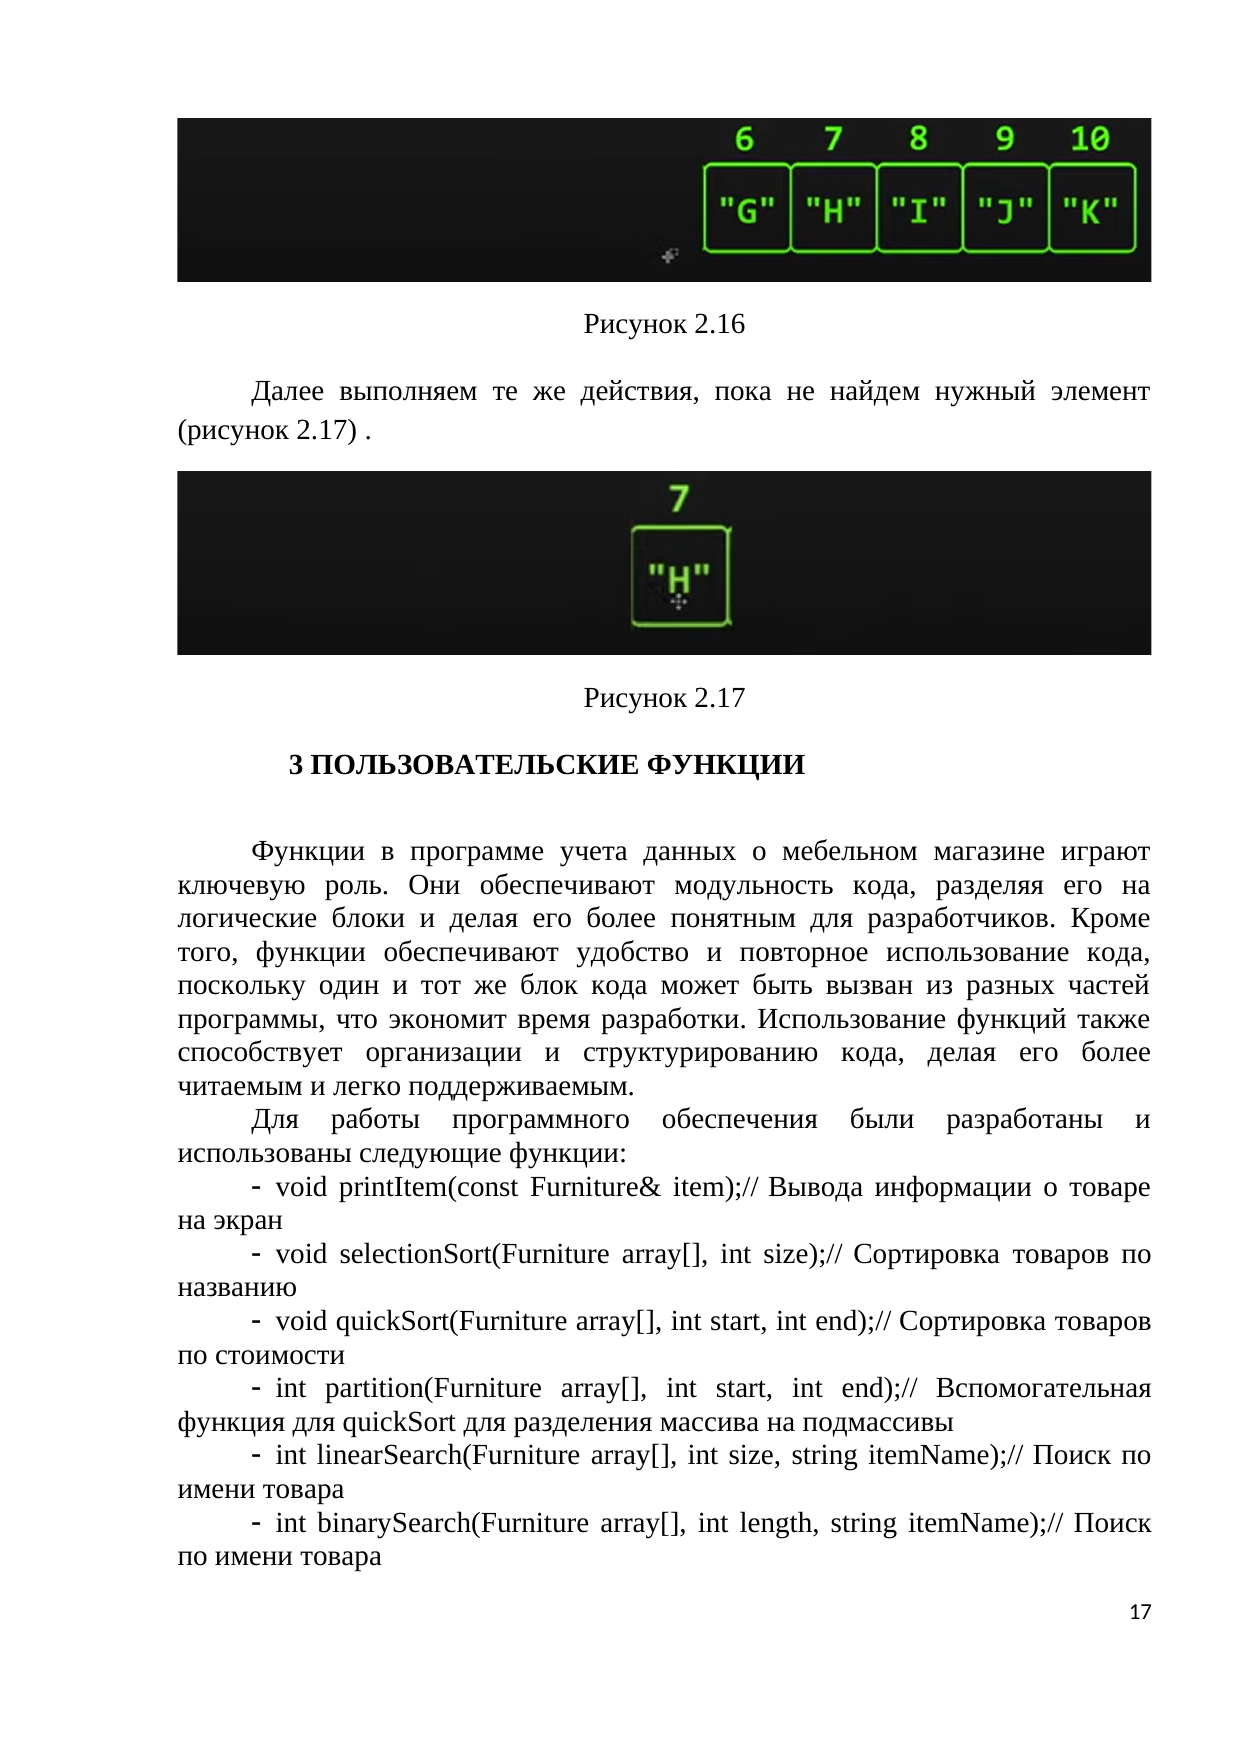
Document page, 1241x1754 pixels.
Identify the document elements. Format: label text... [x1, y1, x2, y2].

text Рисунок 2.16 [177, 306, 1152, 340]
text Для работы программного обеспечения были разработаны и использованы следующие функции: [177, 1102, 1152, 1169]
list void quickSort(Furniture array[], int start, int end);// Сортировка товаров по стоимости [177, 1303, 1152, 1370]
list void selectionSort(Furniture array[], int size);// Сортировка товаров по названию [177, 1236, 1152, 1303]
text Функции в программе учета данных о мебельном магазине играют ключевую роль. Они обеспечивают модульность кода, разделяя его на логические блоки и делая его более понятным для разработчиков. Кроме того, функции обеспечивают удобство и повторное использование кода, поскольку один и тот же блок кода может быть вызван из разных частей программы, что экономит время разработки. Использование функций также способствует организации и структурированию кода, делая его более читаемым и легко поддерживаемым. [177, 833, 1152, 1102]
picture [177, 471, 1152, 655]
text Рисунок 2.17 [177, 680, 1152, 713]
list int partition(Furniture array[], int start, int end);// Вспомогательная функция для quickSort для разделения массива на подмассивы [177, 1370, 1152, 1437]
subtitle ПОЛЬЗОВАТЕЛЬСКИЕ ФУНКЦИИ [288, 747, 1152, 780]
text Далее выполняем те же действия, пока не найдем нужный элемент (рисунок 2.17) . [177, 373, 1152, 445]
picture [177, 118, 1152, 282]
list int linearSearch(Furniture array[], int size, string itemName);// Поиск по имени товара [177, 1437, 1152, 1505]
list int binarySearch(Furniture array[], int length, string itemName);// Поиск по имени товара [177, 1505, 1152, 1572]
list void printItem(const Furniture& item);// Вывода информации о товаре на экран [177, 1169, 1152, 1236]
